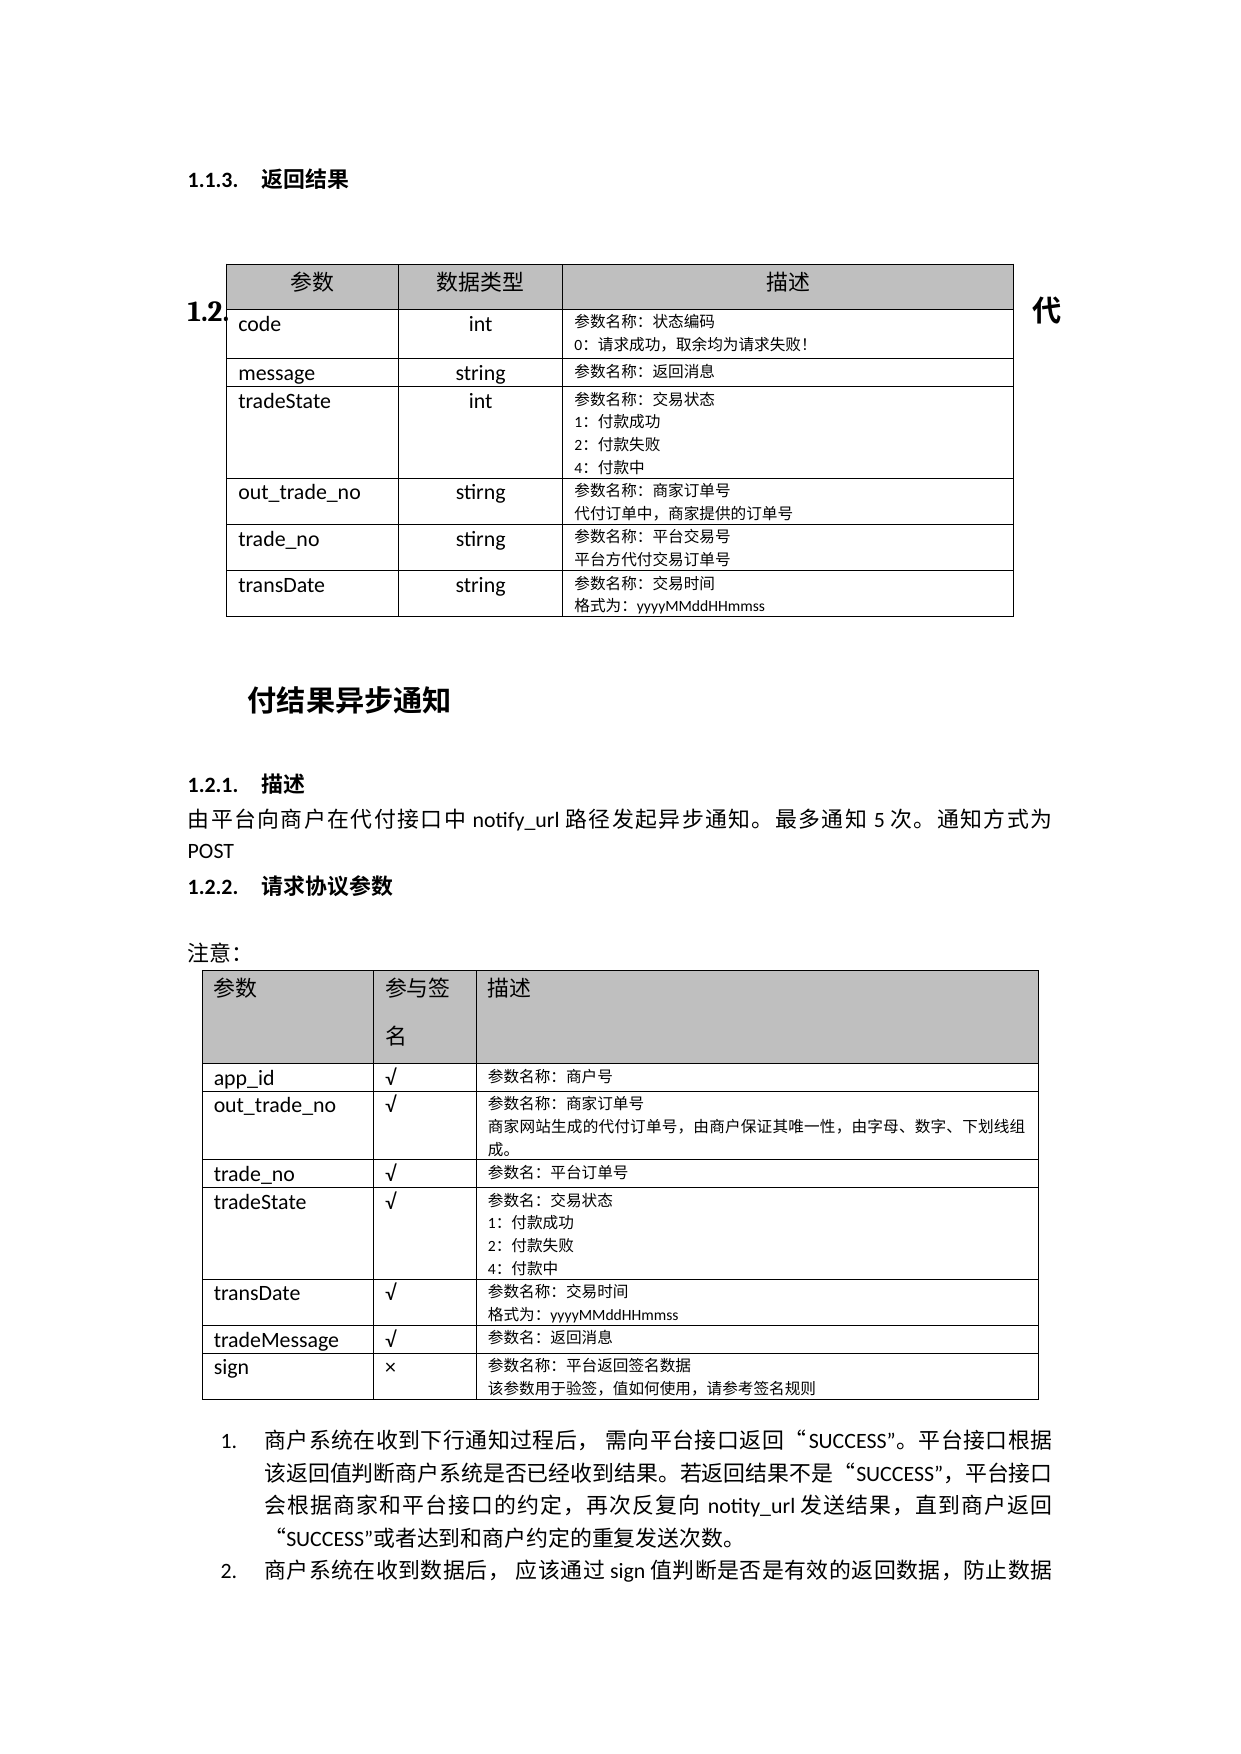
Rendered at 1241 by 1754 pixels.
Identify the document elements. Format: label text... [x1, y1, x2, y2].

subtitle 描述 [187, 767, 1053, 799]
table_cell √ [374, 1280, 476, 1325]
table_cell string [399, 359, 562, 386]
table_cell app_id [203, 1064, 373, 1091]
table_cell √ [374, 1326, 476, 1352]
table_cell message [227, 359, 398, 386]
table_cell 参数名称：交易时间 格式为：yyyyMMddHHmmss [477, 1280, 1038, 1325]
table_cell stirng [399, 479, 562, 524]
table_cell 参数名称：商家订单号 商家网站生成的代付订单号，由商户保证其唯一性，由字母、数字、下划线组成。 [477, 1092, 1038, 1159]
table_cell code [227, 310, 398, 358]
table_cell out_trade_no [203, 1092, 373, 1159]
table_cell 参数名：返回消息 [477, 1326, 1038, 1352]
list 商户系统在收到下行通知过程后， 需向平台接口返回“SUCCESS”。平台接口根据该返回值判断商户系统是否已经收到结果。若返回结果不是“SUCCESS”，平台接口会根据商家和平台接口的约定，再次反复向 notity_url发送结果，直到商户返回“SUCCESS”或者达到和商户约定的重复发送次数。 [220, 968, 1053, 1553]
table_cell transDate [227, 571, 398, 616]
table_header 参与签名 [374, 971, 476, 1063]
table_cell trade_no [203, 1160, 373, 1187]
table_cell tradeState [203, 1188, 373, 1278]
table_cell 参数名称：返回消息 [563, 359, 1013, 386]
subtitle 请求协议参数 [187, 868, 1053, 901]
table_cell transDate [203, 1280, 373, 1325]
subtitle 代付结果异步通知 [187, 276, 1053, 731]
table_cell int [399, 310, 562, 358]
table_cell string [399, 571, 562, 616]
text 由平台向商户在代付接口中notify_url路径发起异步通知。最多通知5次。通知方式为POST [187, 801, 1053, 866]
table_cell 参数名称：平台交易号 平台方代付交易订单号 [563, 525, 1013, 570]
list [220, 1553, 1053, 1586]
text 注意： [187, 936, 1053, 968]
table_cell 参数名：交易状态 1：付款成功 2：付款失败 4：付款中 [477, 1188, 1038, 1278]
table_cell 参数名称：商家订单号 代付订单中，商家提供的订单号 [563, 479, 1013, 524]
table_cell 参数名称：交易时间 格式为：yyyyMMddHHmmss [563, 571, 1013, 616]
table_cell tradeMessage [203, 1326, 373, 1352]
table_cell 参数名：平台订单号 [477, 1160, 1038, 1187]
table_header 参数 [227, 265, 398, 309]
table_cell √ [374, 1092, 476, 1159]
table_cell 参数名称：交易状态 1：付款成功 2：付款失败 4：付款中 [563, 387, 1013, 477]
table_cell √ [374, 1160, 476, 1187]
table_header 参数 [203, 971, 373, 1063]
table_cell trade_no [227, 525, 398, 570]
table_cell stirng [399, 525, 562, 570]
table_cell tradeState [227, 387, 398, 477]
table_header 描述 [477, 971, 1038, 1063]
table_header 数据类型 [399, 265, 562, 309]
table_cell 参数名称：商户号 [477, 1064, 1038, 1091]
table_cell × [374, 1354, 476, 1399]
subtitle 返回结果 [187, 162, 1053, 194]
table_cell out_trade_no [227, 479, 398, 524]
table_cell sign [203, 1354, 373, 1399]
table_cell 参数名称：状态编码 0：请求成功，取余均为请求失败！ [563, 310, 1013, 358]
table_cell √ [374, 1064, 476, 1091]
table_header 描述 [563, 265, 1013, 309]
table_cell √ [374, 1188, 476, 1278]
table_cell int [399, 387, 562, 477]
table_cell 参数名称：平台返回签名数据 该参数用于验签，值如何使用，请参考签名规则 [477, 1354, 1038, 1399]
